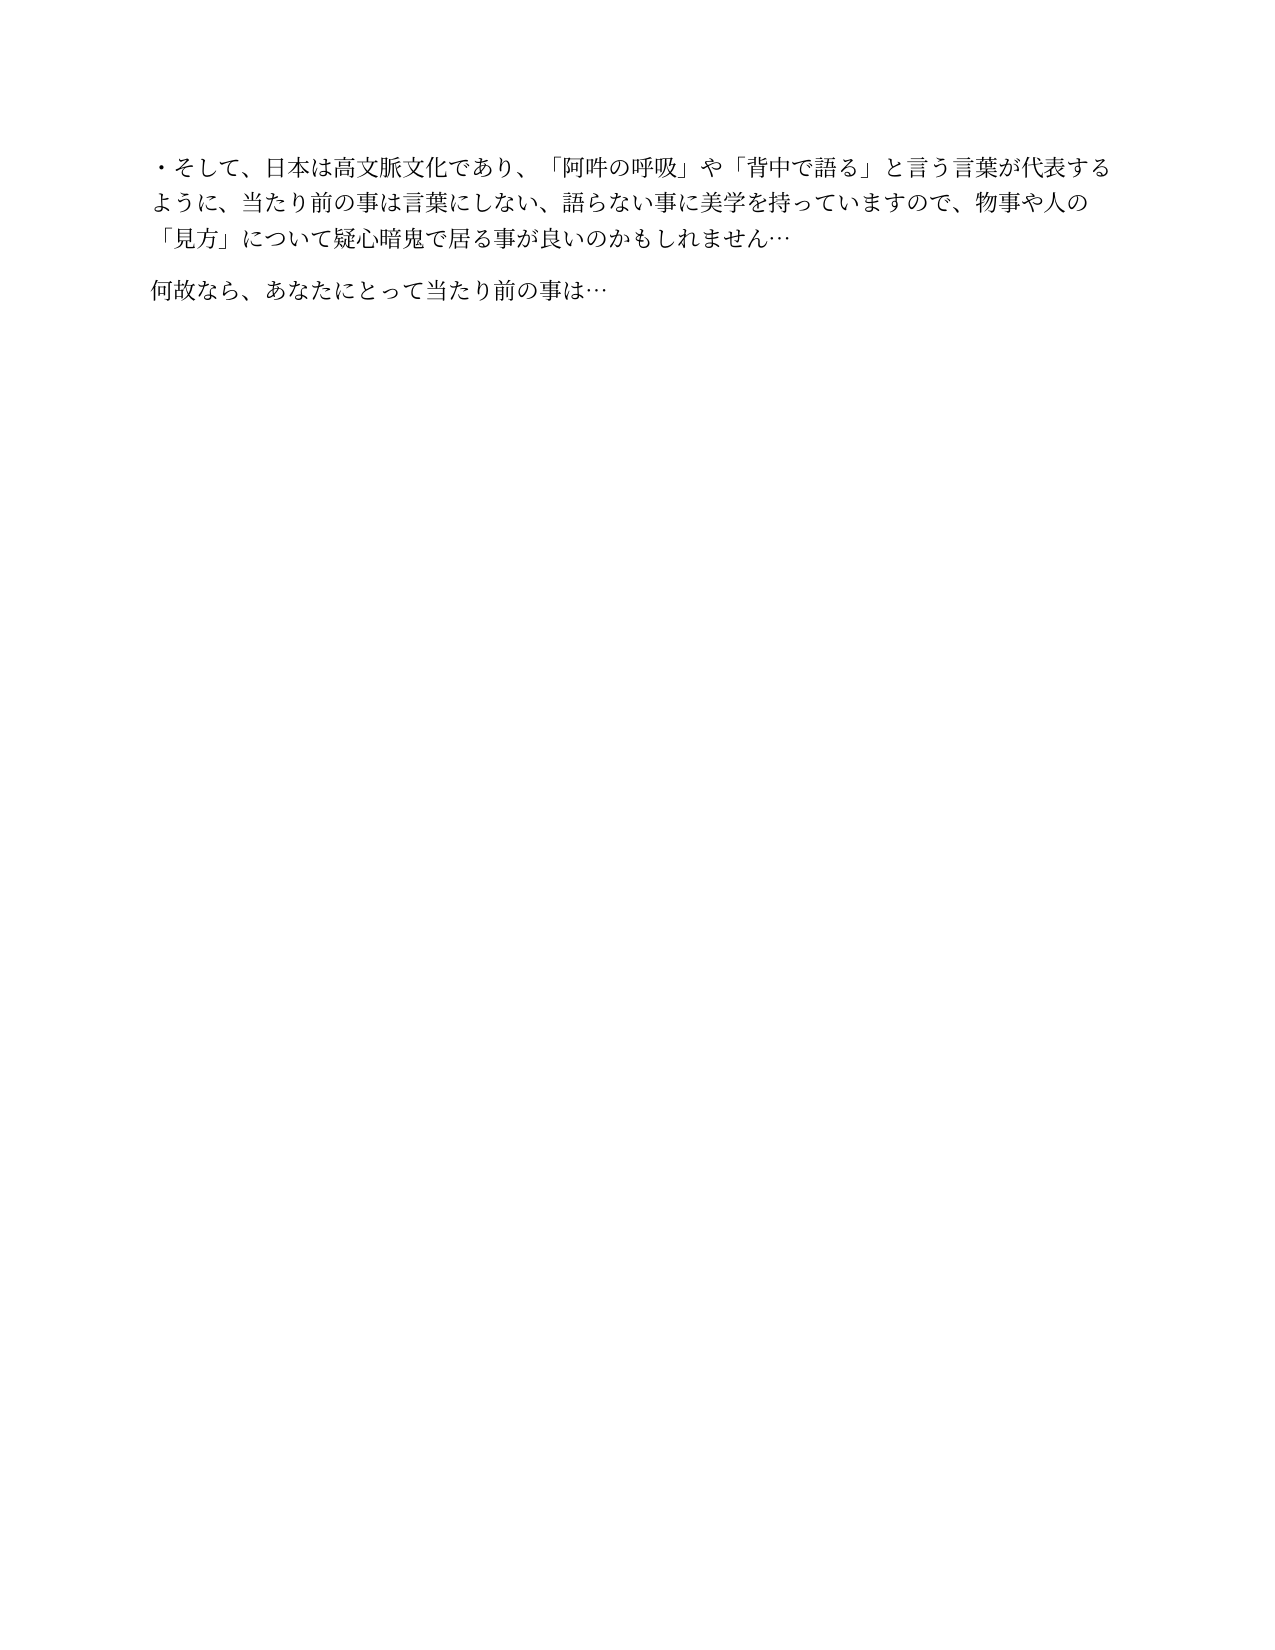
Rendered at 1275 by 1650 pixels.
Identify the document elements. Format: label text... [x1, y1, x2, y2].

text 何故なら、あなたにとって当たり前の事は… [150, 273, 1125, 306]
text ・そして、日本は高文脈文化であり、「阿吽の呼吸」や「背中で語る」と言う言葉が代表するように、当たり前の事は言葉にしない、語らない事に美学を持っていますので、物事や人の「見方」について疑心暗鬼で居る事が良いのかもしれません… [150, 150, 1125, 254]
